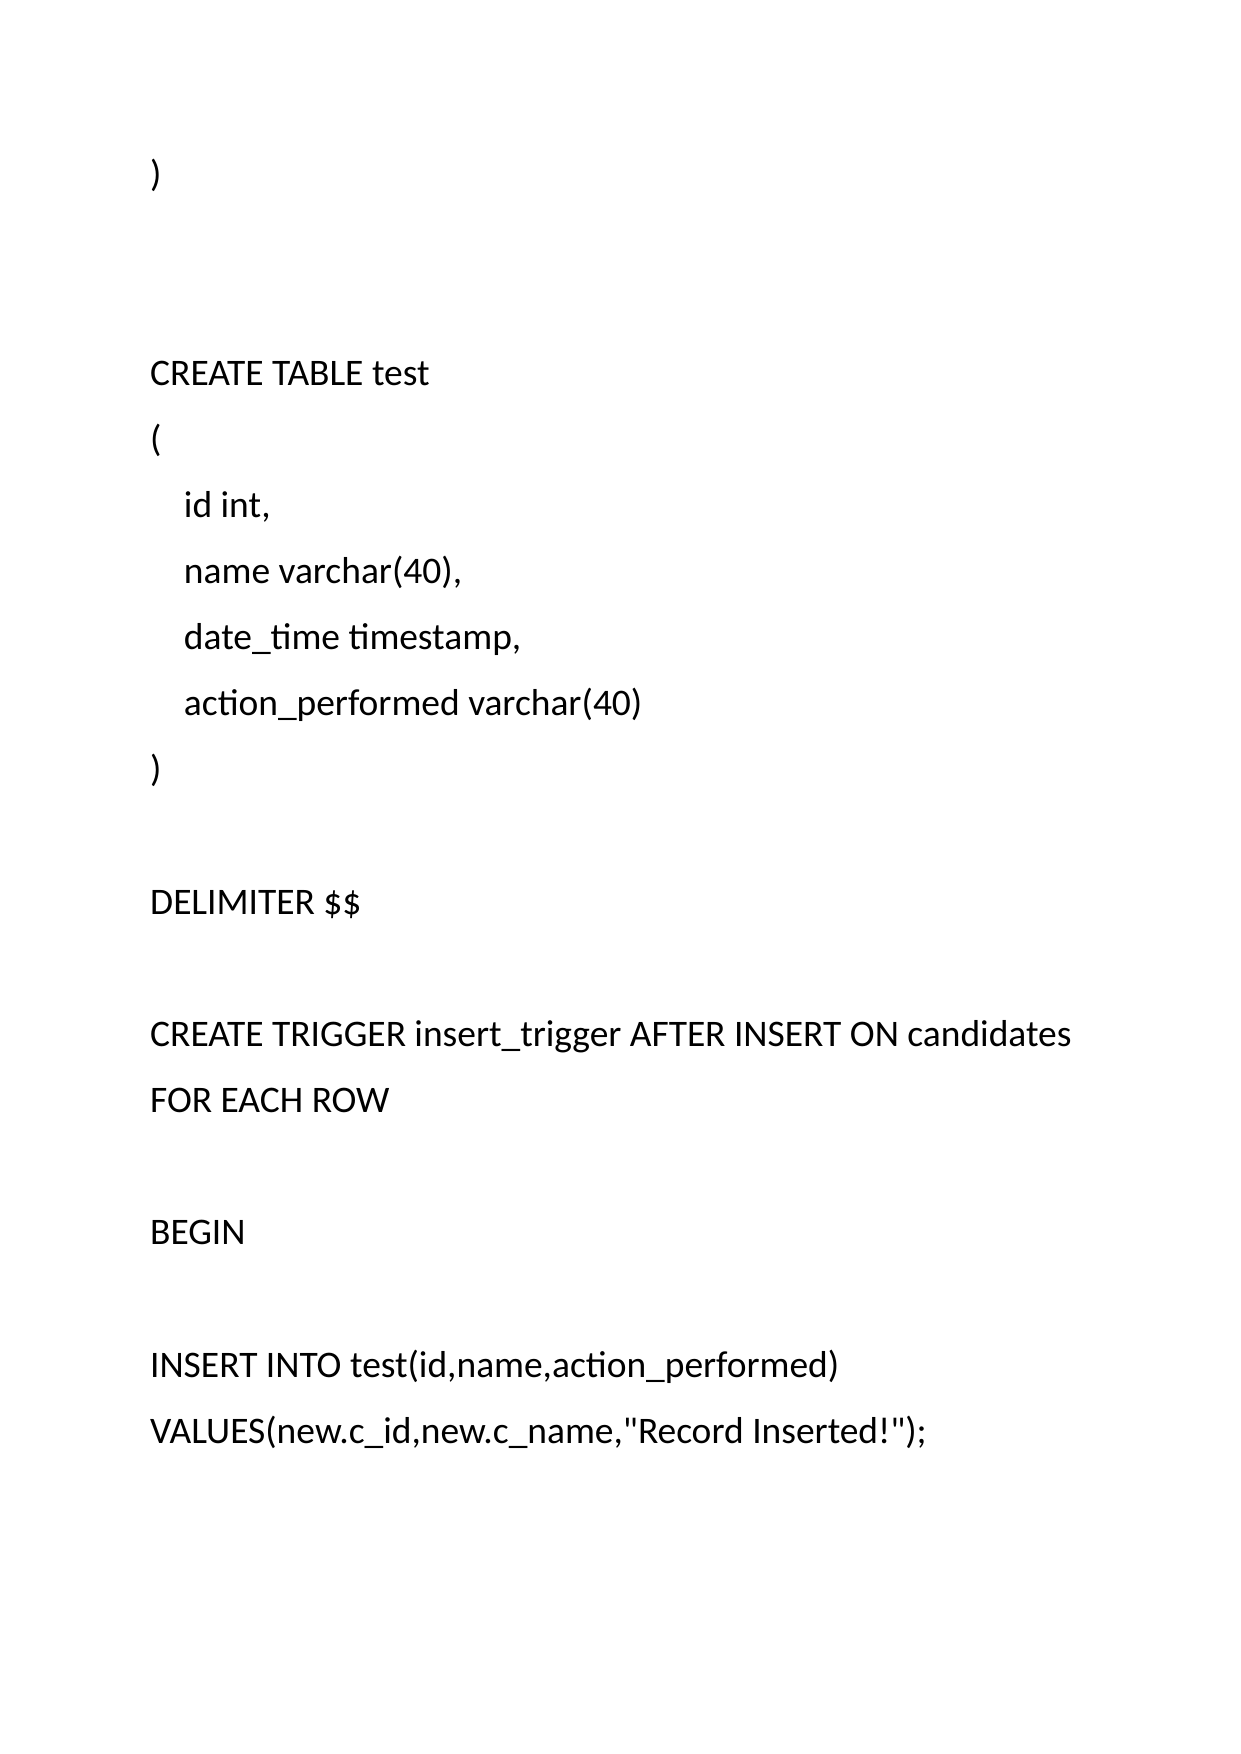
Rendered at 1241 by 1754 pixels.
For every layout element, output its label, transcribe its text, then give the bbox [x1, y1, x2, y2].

text DELIMITER $$ [150, 878, 1090, 923]
text ) [150, 150, 1090, 196]
text BEGIN [150, 1208, 1090, 1254]
text date_time timestamp, [150, 613, 1090, 659]
text FOR EACH ROW [150, 1076, 1090, 1122]
text action_performed varchar(40) [150, 679, 1090, 725]
text name varchar(40), [150, 547, 1090, 593]
text CREATE TABLE test [150, 348, 1090, 394]
text VALUES(new.c_id,new.c_name,"Record Inserted!"); [150, 1407, 1090, 1453]
text ( [150, 414, 1090, 460]
text INSERT INTO test(id,name,action_performed) [150, 1341, 1090, 1386]
text ) [150, 745, 1090, 791]
text id int, [150, 481, 1090, 527]
text CREATE TRIGGER insert_trigger AFTER INSERT ON candidates [150, 1010, 1090, 1056]
